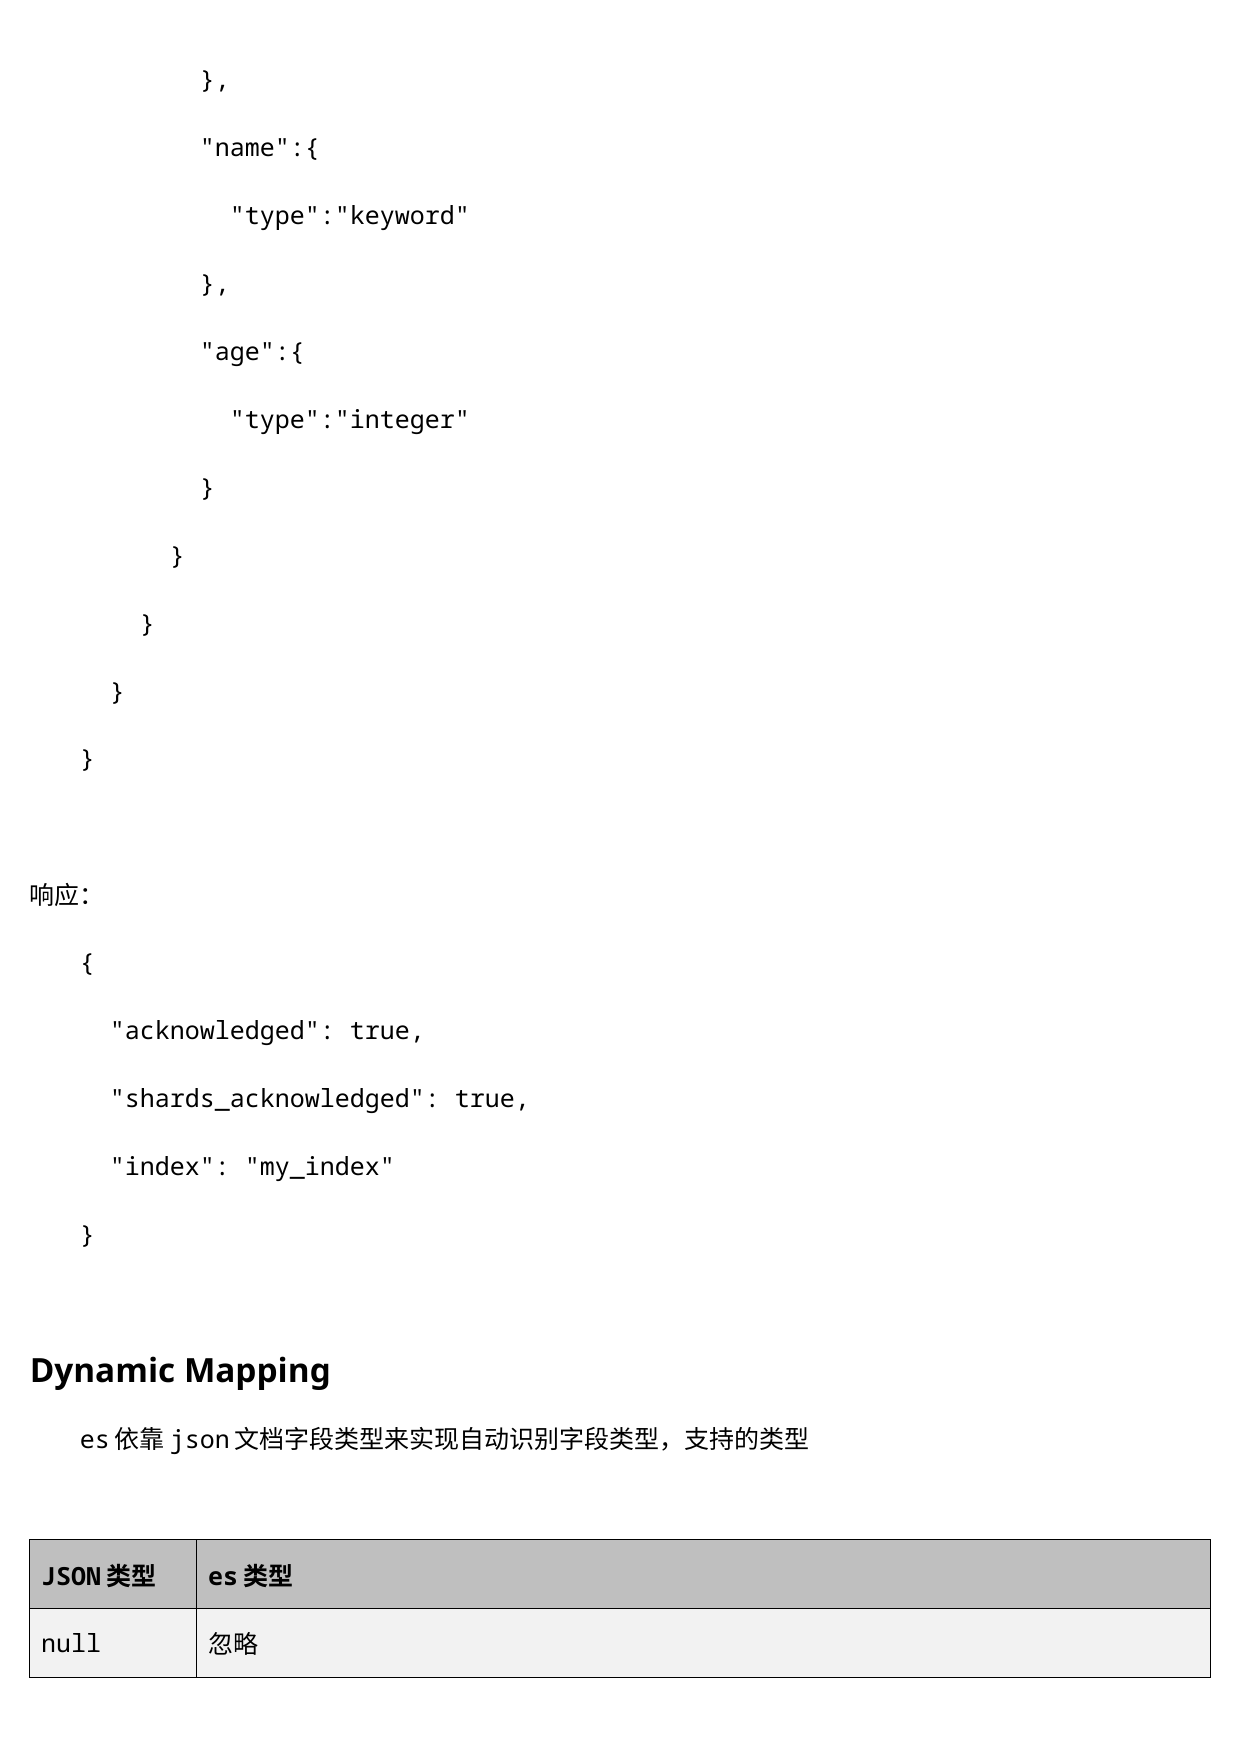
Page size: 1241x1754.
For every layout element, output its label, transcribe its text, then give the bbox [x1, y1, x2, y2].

table_header es类型 [197, 1540, 1210, 1608]
title "type":"keyword" [79, 181, 1211, 249]
title "index": "my_index" [79, 1132, 1211, 1199]
title es依靠json文档字段类型来实现自动识别字段类型，支持的类型 [29, 1403, 1211, 1471]
title }, [79, 249, 1211, 317]
table_cell null [30, 1609, 196, 1677]
subtitle Dynamic Mapping [29, 1335, 1211, 1403]
title "name":{ [79, 113, 1211, 181]
title "age":{ [79, 317, 1211, 384]
table_header JSON类型 [30, 1540, 196, 1608]
title "acknowledged": true, [79, 996, 1211, 1064]
title "shards_acknowledged": true, [79, 1064, 1211, 1132]
title } [79, 724, 1211, 792]
title }, [79, 45, 1211, 113]
table_cell 忽略 [197, 1609, 1210, 1677]
title } [79, 452, 1211, 520]
title } [79, 1199, 1211, 1267]
title { [79, 928, 1211, 996]
title "type":"integer" [79, 384, 1211, 452]
title } [79, 588, 1211, 656]
text 响应： [29, 860, 1211, 928]
title } [79, 656, 1211, 724]
title } [79, 520, 1211, 588]
